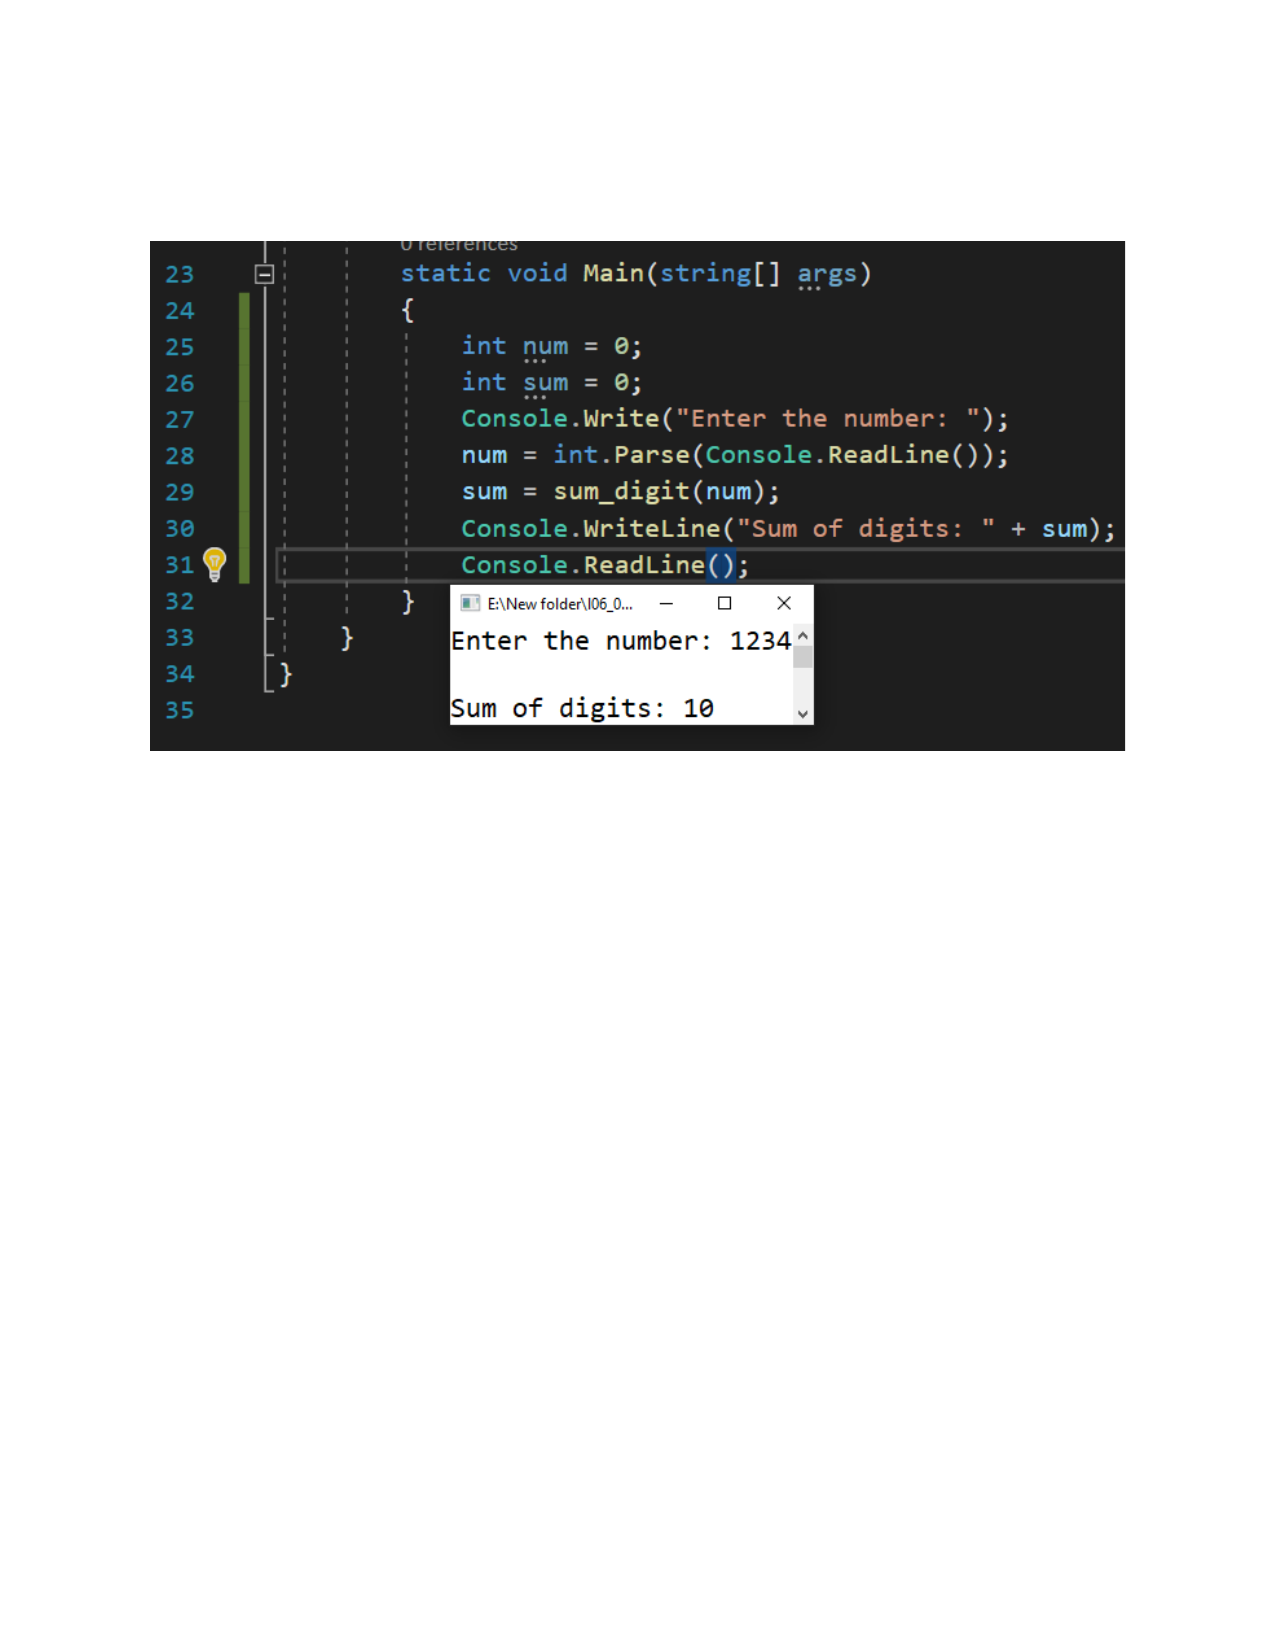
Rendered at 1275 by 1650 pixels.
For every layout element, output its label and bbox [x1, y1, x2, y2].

picture [150, 241, 1125, 751]
